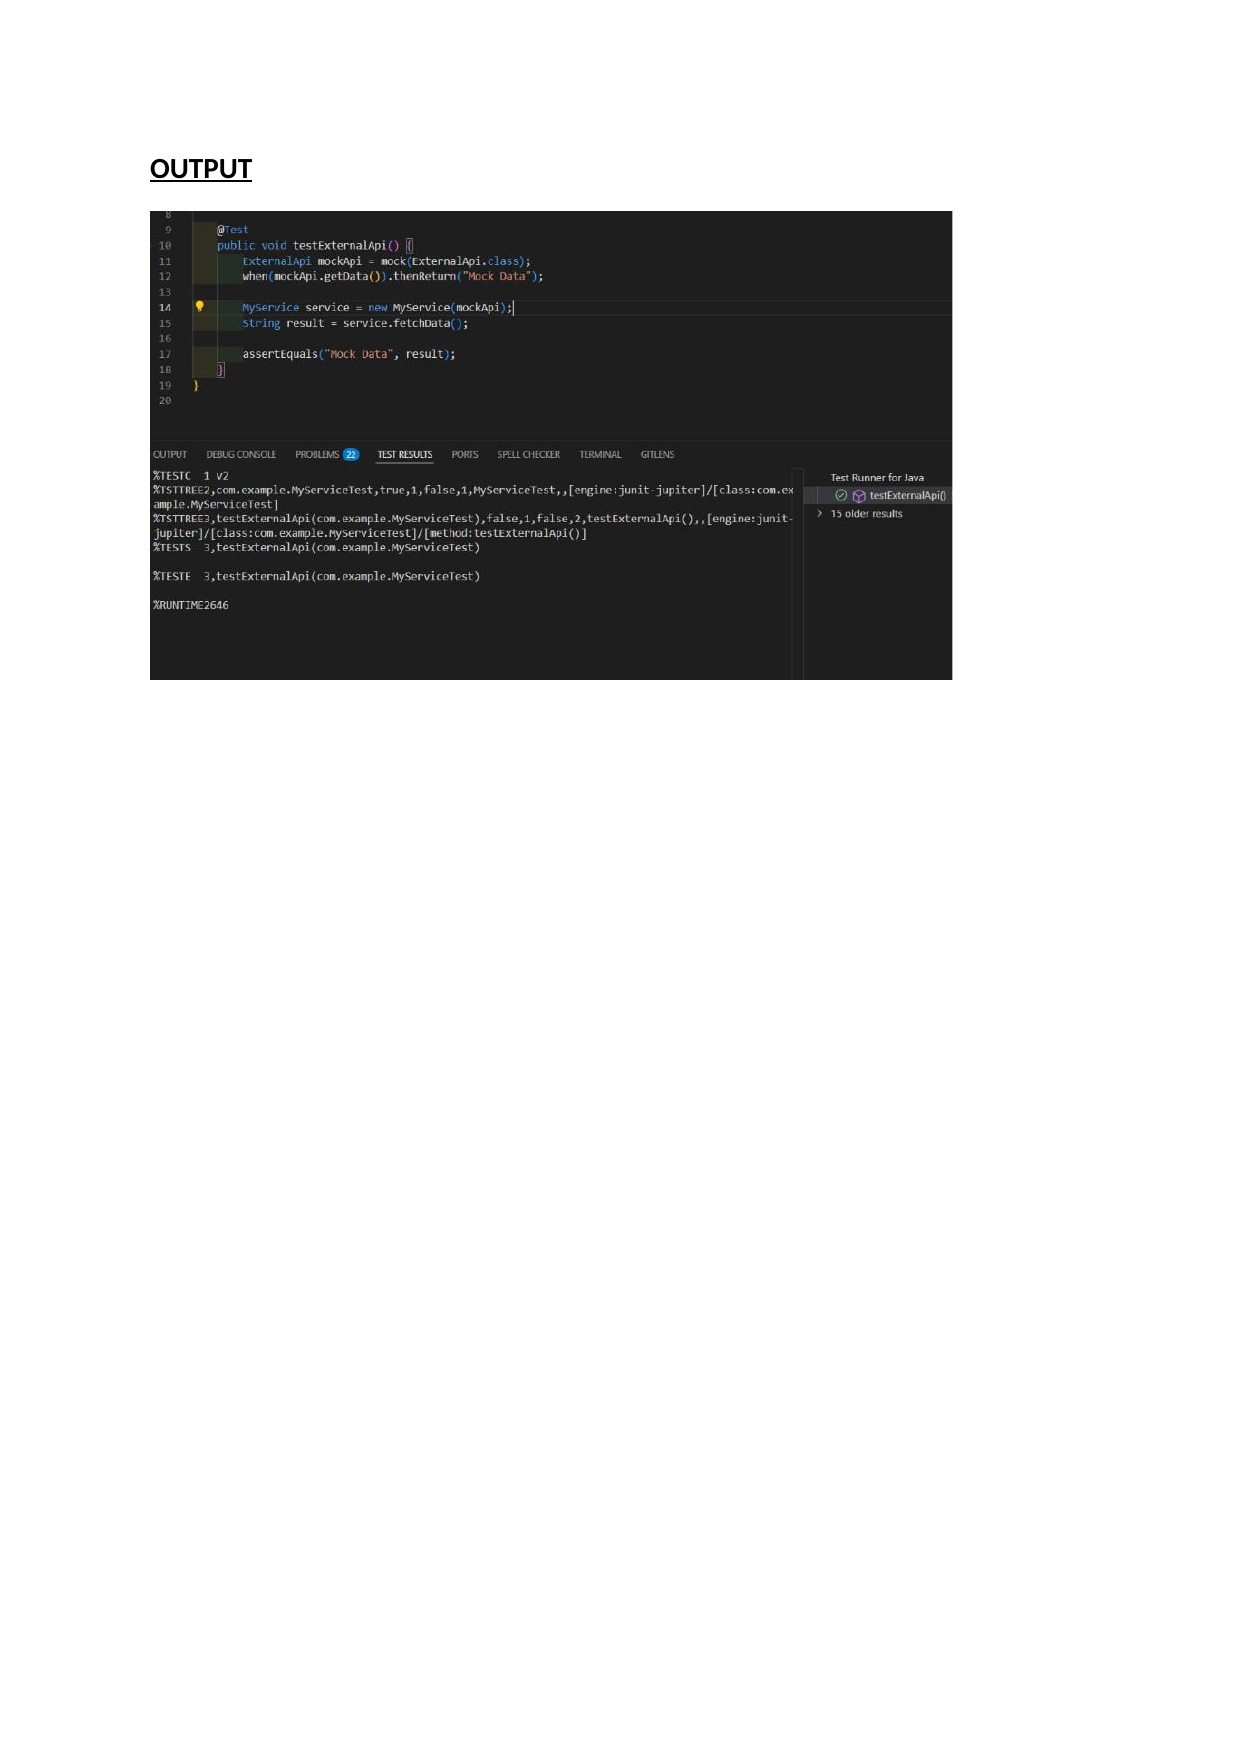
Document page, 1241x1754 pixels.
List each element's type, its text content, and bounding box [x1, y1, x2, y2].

text OUTPUT [150, 150, 1090, 186]
picture [150, 211, 953, 680]
